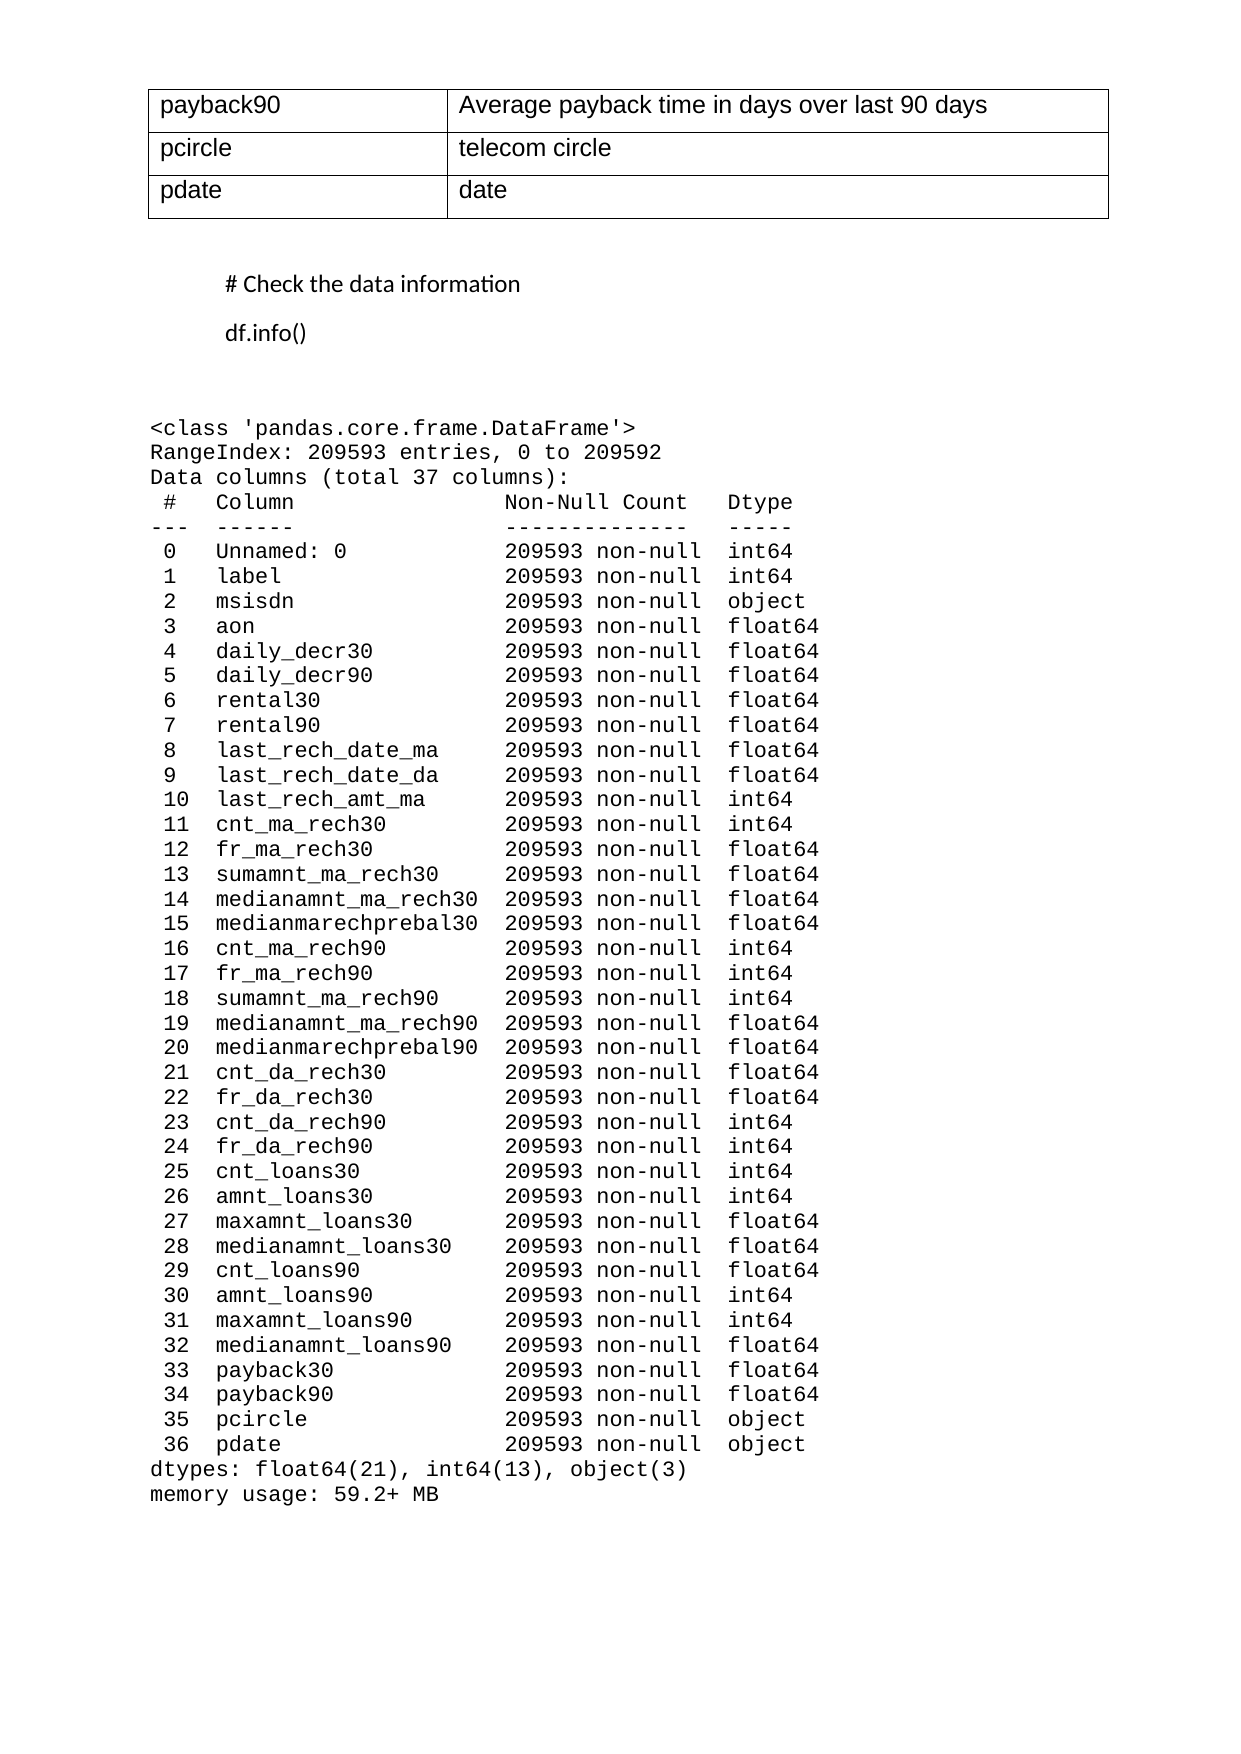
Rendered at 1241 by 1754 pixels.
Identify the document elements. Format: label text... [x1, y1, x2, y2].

text 5 daily_decr90 209593 non-null float64 [150, 665, 1090, 689]
table_cell payback90 [149, 90, 447, 132]
text 8 last_rech_date_ma 209593 non-null float64 [150, 739, 1090, 764]
table_cell telecom circle [448, 133, 1108, 174]
text 16 cnt_ma_rech90 209593 non-null int64 [150, 937, 1090, 962]
table_cell Average payback time in days over last 90 days [448, 90, 1108, 132]
text 33 payback30 209593 non-null float64 [150, 1359, 1090, 1384]
text 34 payback90 209593 non-null float64 [150, 1384, 1090, 1408]
text 21 cnt_da_rech30 209593 non-null float64 [150, 1061, 1090, 1086]
text 36 pdate 209593 non-null object [150, 1433, 1090, 1458]
text 31 maxamnt_loans90 209593 non-null int64 [150, 1309, 1090, 1334]
text 27 maxamnt_loans30 209593 non-null float64 [150, 1210, 1090, 1235]
text 26 amnt_loans30 209593 non-null int64 [150, 1185, 1090, 1210]
text 18 sumamnt_ma_rech90 209593 non-null int64 [150, 987, 1090, 1012]
text 3 aon 209593 non-null float64 [150, 615, 1090, 640]
text 15 medianmarechprebal30 209593 non-null float64 [150, 913, 1090, 937]
text 28 medianamnt_loans30 209593 non-null float64 [150, 1235, 1090, 1260]
text 14 medianamnt_ma_rech30 209593 non-null float64 [150, 888, 1090, 913]
text # Check the data information [225, 268, 1090, 298]
text 29 cnt_loans90 209593 non-null float64 [150, 1260, 1090, 1284]
text 10 last_rech_amt_ma 209593 non-null int64 [150, 789, 1090, 813]
text 0 Unnamed: 0 209593 non-null int64 [150, 541, 1090, 566]
text 19 medianamnt_ma_rech90 209593 non-null float64 [150, 1012, 1090, 1037]
text 30 amnt_loans90 209593 non-null int64 [150, 1284, 1090, 1309]
text 12 fr_ma_rech30 209593 non-null float64 [150, 838, 1090, 863]
text Data columns (total 37 columns): [150, 466, 1090, 491]
text <class 'pandas.core.frame.DataFrame'> [150, 417, 1090, 442]
text 20 medianmarechprebal90 209593 non-null float64 [150, 1037, 1090, 1061]
text 6 rental30 209593 non-null float64 [150, 689, 1090, 714]
text df.info() [225, 318, 1090, 348]
text memory usage: 59.2+ MB [150, 1483, 1090, 1508]
text 13 sumamnt_ma_rech30 209593 non-null float64 [150, 863, 1090, 888]
text RangeIndex: 209593 entries, 0 to 209592 [150, 442, 1090, 466]
table_cell date [448, 176, 1108, 217]
text 22 fr_da_rech30 209593 non-null float64 [150, 1086, 1090, 1111]
text 4 daily_decr30 209593 non-null float64 [150, 640, 1090, 665]
text 23 cnt_da_rech90 209593 non-null int64 [150, 1111, 1090, 1136]
text 9 last_rech_date_da 209593 non-null float64 [150, 764, 1090, 789]
text 32 medianamnt_loans90 209593 non-null float64 [150, 1334, 1090, 1359]
text dtypes: float64(21), int64(13), object(3) [150, 1458, 1090, 1483]
text 7 rental90 209593 non-null float64 [150, 714, 1090, 739]
text 11 cnt_ma_rech30 209593 non-null int64 [150, 813, 1090, 838]
table_cell pcircle [149, 133, 447, 174]
table_cell pdate [149, 176, 447, 217]
text 1 label 209593 non-null int64 [150, 566, 1090, 590]
text 35 pcircle 209593 non-null object [150, 1408, 1090, 1433]
text # Column Non-Null Count Dtype [150, 491, 1090, 516]
text 17 fr_ma_rech90 209593 non-null int64 [150, 962, 1090, 987]
text 2 msisdn 209593 non-null object [150, 590, 1090, 615]
text 24 fr_da_rech90 209593 non-null int64 [150, 1136, 1090, 1161]
text 25 cnt_loans30 209593 non-null int64 [150, 1161, 1090, 1185]
text --- ------ -------------- ----- [150, 516, 1090, 541]
